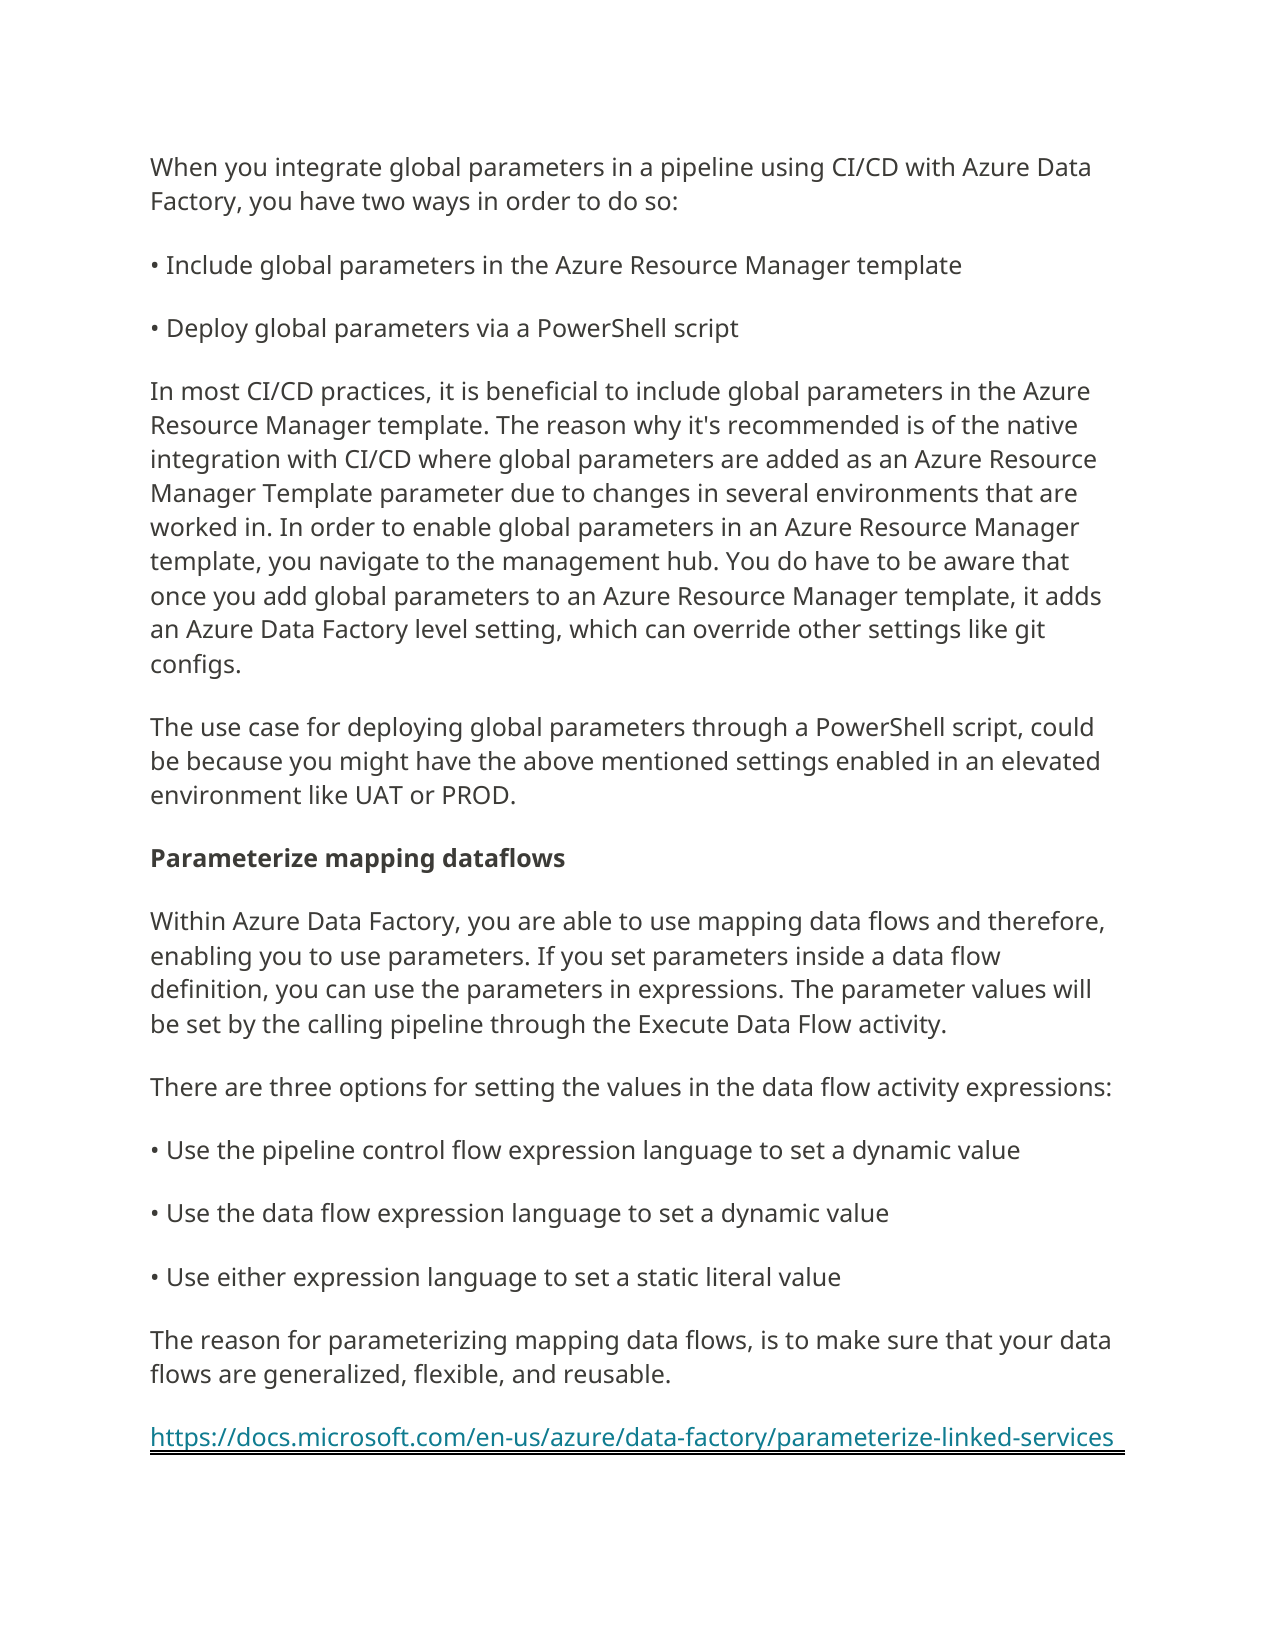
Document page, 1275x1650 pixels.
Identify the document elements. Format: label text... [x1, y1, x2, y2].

text The reason for parameterizing mapping data flows, is to make sure that your data flows are generalized, flexible, and reusable. [150, 1322, 1125, 1391]
text There are three options for setting the values in the data flow activity expressions: [150, 1069, 1125, 1103]
text • Deploy global parameters via a PowerShell script [150, 311, 1125, 344]
text • Include global parameters in the Azure Resource Manager template [150, 247, 1125, 281]
text Parameterize mapping dataflows [150, 841, 1125, 875]
text • Use either expression language to set a static literal value [150, 1259, 1125, 1293]
text • Use the pipeline control flow expression language to set a dynamic value [150, 1133, 1125, 1167]
text https://docs.microsoft.com/en-us/azure/data-factory/parameterize-linked-services [150, 1420, 1125, 1450]
text The use case for deploying global parameters through a PowerShell script, could be because you might have the above mentioned settings enabled in an elevated environment like UAT or PROD. [150, 709, 1125, 812]
text When you integrate global parameters in a pipeline using CI/CD with Azure Data Factory, you have two ways in order to do so: [150, 150, 1125, 218]
text In most CI/CD practices, it is beneficial to include global parameters in the Azure Resource Manager template. The reason why it's recommended is of the native integration with CI/CD where global parameters are added as an Azure Resource Manager Template parameter due to changes in several environments that are worked in. In order to enable global parameters in an Azure Resource Manager template, you navigate to the management hub. You do have to be aware that once you add global parameters to an Azure Resource Manager template, it adds an Azure Data Factory level setting, which can override other settings like git configs. [150, 374, 1125, 680]
text • Use the data flow expression language to set a dynamic value [150, 1196, 1125, 1230]
text Within Azure Data Factory, you are able to use mapping data flows and therefore, enabling you to use parameters. If you set parameters inside a data flow definition, you can use the parameters in expressions. The parameter values will be set by the calling pipeline through the Execute Data Flow activity. [150, 904, 1125, 1040]
